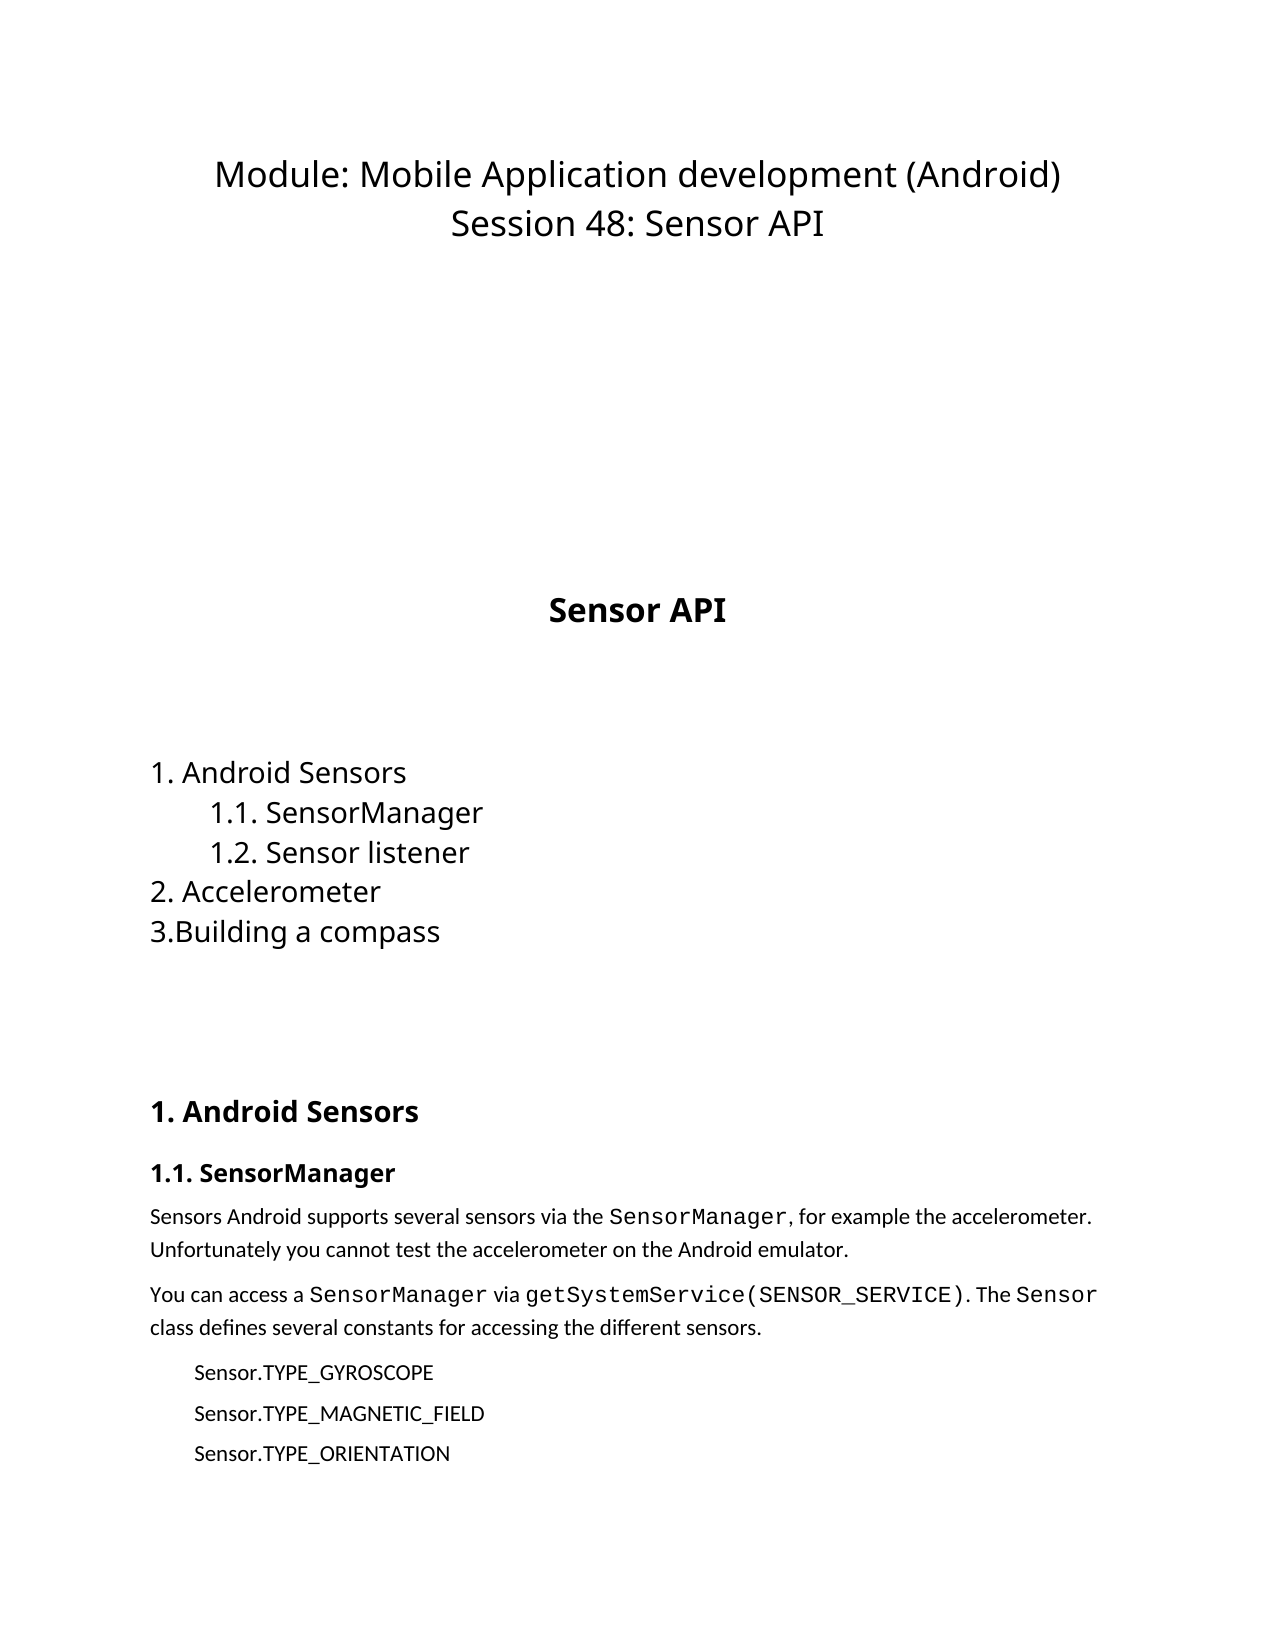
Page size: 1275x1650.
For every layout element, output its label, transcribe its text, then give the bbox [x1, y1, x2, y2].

list 1.2. Sensor listener [209, 832, 1125, 872]
text Sensors Android supports several sensors via the SensorManager, for example the accelerometer. Unfortunately you cannot test the accelerometer on the Android emulator. [150, 1202, 1125, 1263]
list 2. Accelerometer [150, 872, 1125, 911]
list 3.Building a compass [150, 911, 1125, 951]
text Sensor API [150, 587, 1125, 632]
subtitle 1. Android Sensors [150, 752, 1125, 792]
list 1.1. SensorManager [209, 792, 1125, 832]
subtitle 1. Android Sensors [150, 1091, 1125, 1131]
text Module: Mobile Application development (Android) [150, 150, 1125, 198]
list Sensor.TYPE_MAGNETIC_FIELD [194, 1399, 1125, 1427]
text You can access a SensorManager via getSystemService(SENSOR_SERVICE). The Sensor class defines several constants for accessing the different sensors. [150, 1280, 1125, 1342]
list Sensor.TYPE_GYROSCOPE [194, 1358, 1125, 1386]
text Session 48: Sensor API [150, 198, 1125, 246]
subtitle 1.1. SensorManager [150, 1156, 1125, 1190]
list Sensor.TYPE_ORIENTATION [194, 1439, 1125, 1467]
